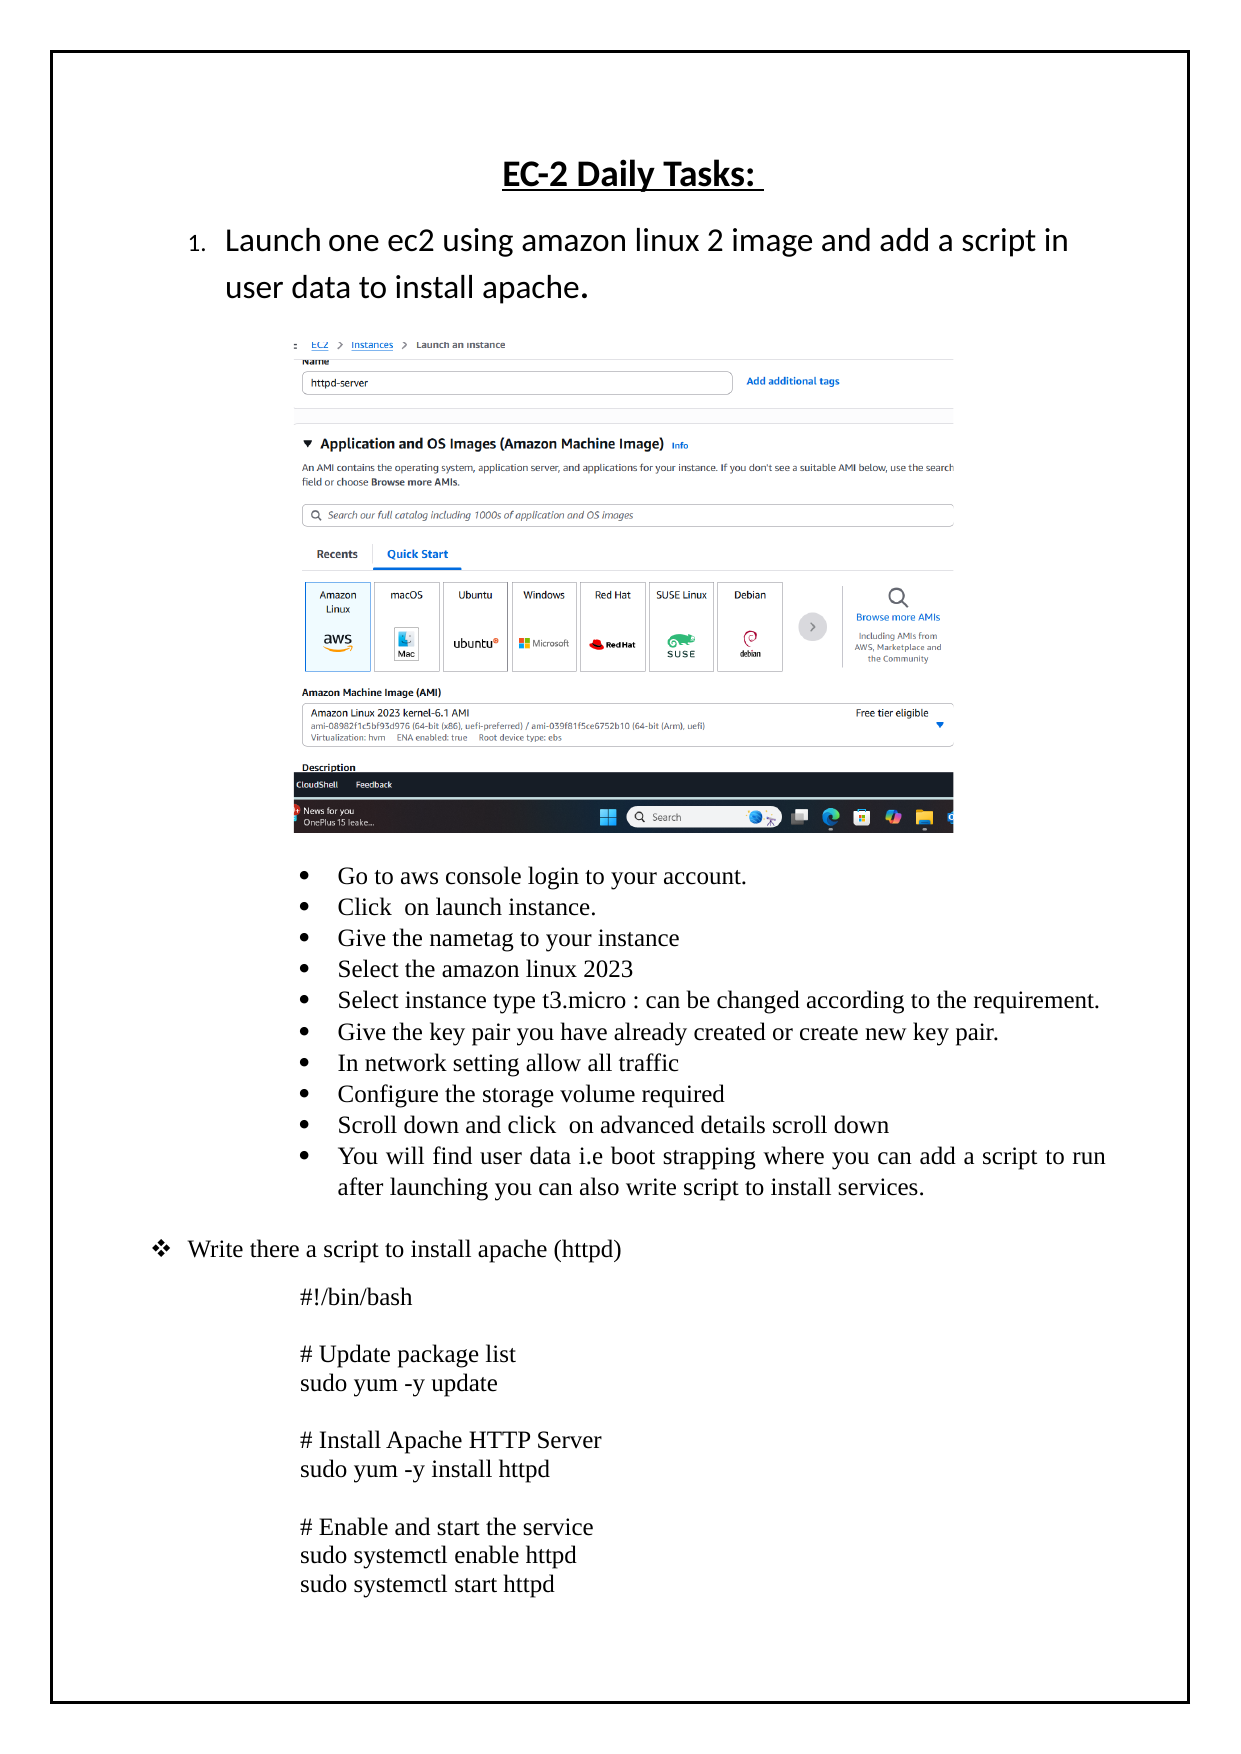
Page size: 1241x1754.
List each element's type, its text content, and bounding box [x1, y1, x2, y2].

list Select instance type t3.micro : can be changed according to the requirement. [300, 986, 1107, 1014]
text #!/bin/bash [300, 1282, 1107, 1310]
list Write there a script to install apache (httpd) [150, 1234, 1107, 1263]
text sudo systemctl start httpd [300, 1569, 1107, 1598]
text sudo systemctl enable httpd [300, 1540, 1107, 1569]
list In network setting allow all traffic [300, 1048, 1107, 1076]
list Launch one ec2 using amazon linux 2 image and add a script in user data to install apache. [187, 219, 1107, 307]
list You will find user data i.e boot strapping where you can add a script to run after launching you can also write script to install services. [300, 1141, 1107, 1201]
list Go to aws console login to your account. [300, 861, 1107, 890]
list Give the key pair you have already created or create new key pair. [300, 1017, 1107, 1045]
list Click on launch instance. [300, 892, 1107, 921]
picture [293, 342, 954, 833]
text EC-2 Daily Tasks: [150, 150, 1107, 196]
text sudo yum -y install httpd [300, 1454, 1107, 1483]
list Select the amazon linux 2023 [300, 954, 1107, 983]
list Configure the storage volume required [300, 1079, 1107, 1107]
list Give the nametag to your instance [300, 923, 1107, 952]
text # Install Apache HTTP Server [300, 1425, 1107, 1454]
text # Enable and start the service [300, 1512, 1107, 1540]
list Scroll down and click on advanced details scroll down [300, 1110, 1107, 1138]
text sudo yum -y update [300, 1368, 1107, 1397]
text # Update package list [300, 1339, 1107, 1368]
